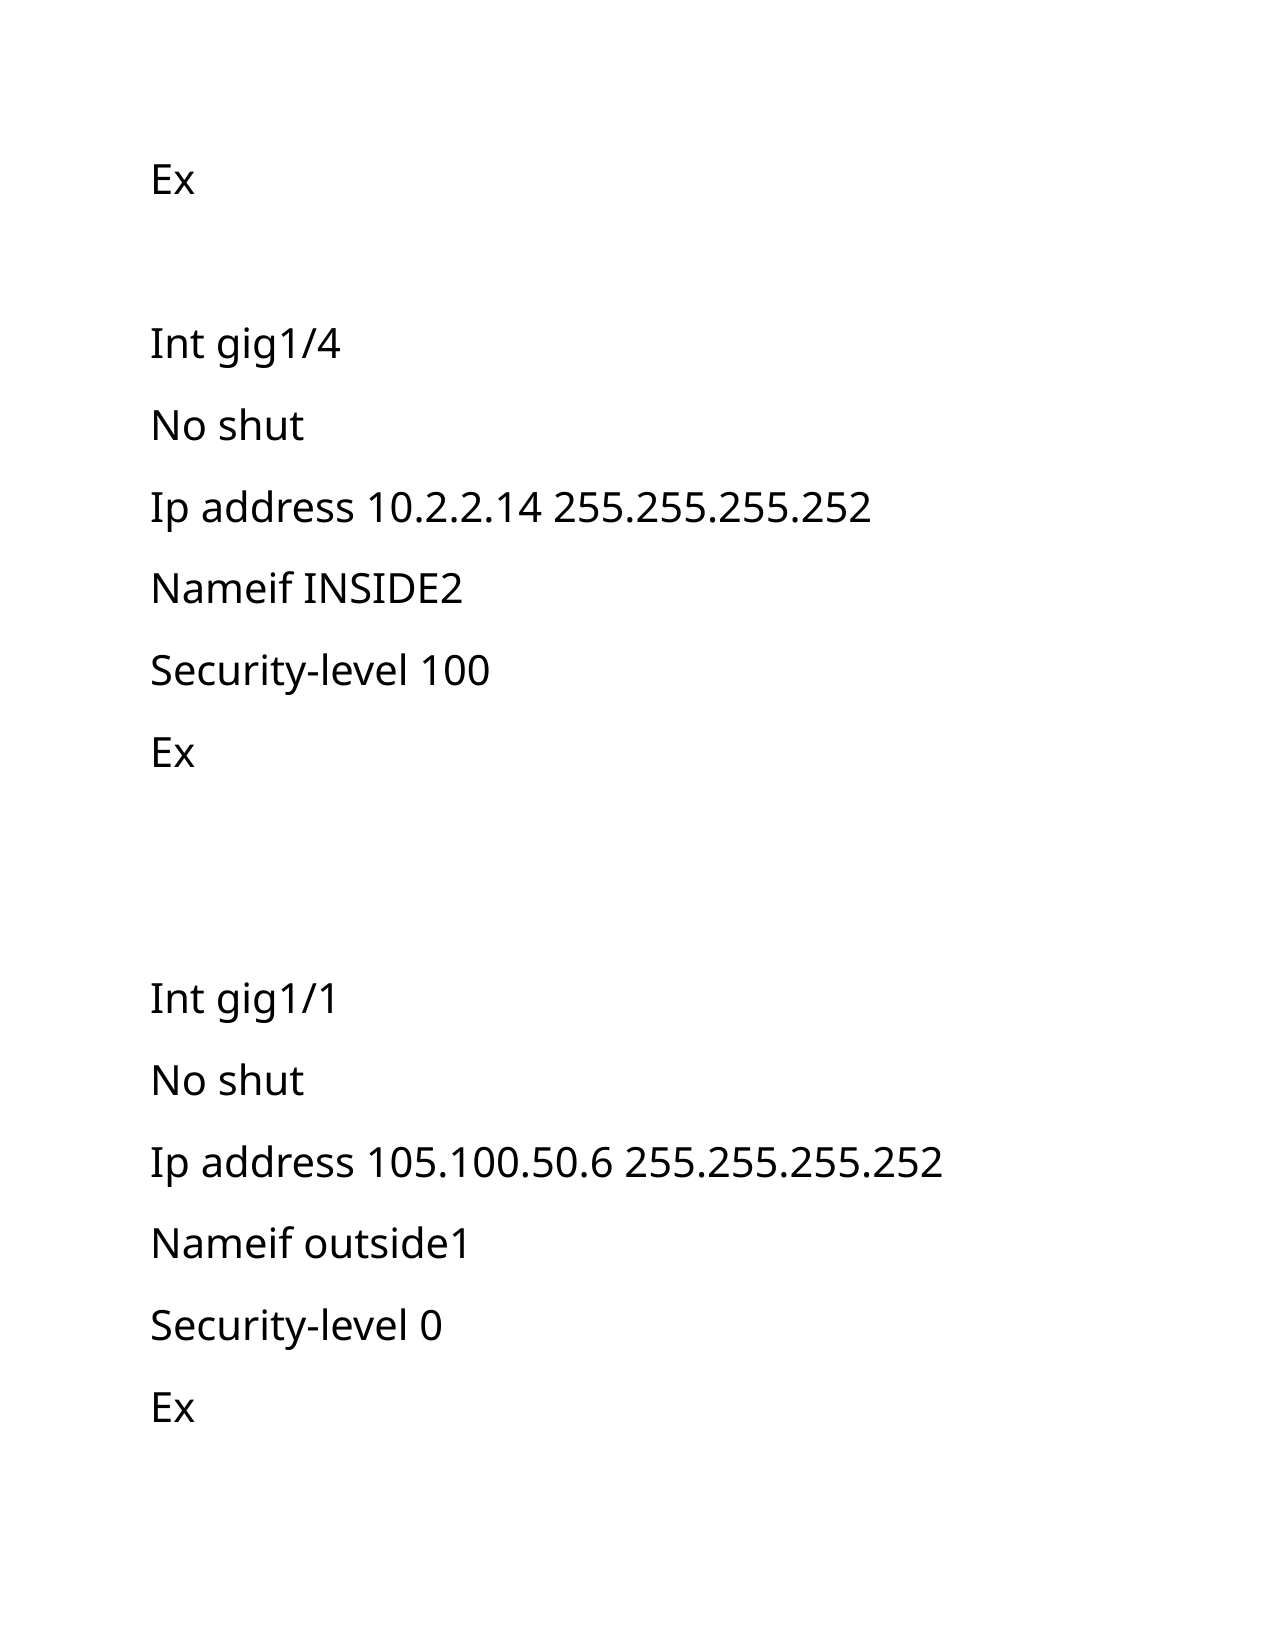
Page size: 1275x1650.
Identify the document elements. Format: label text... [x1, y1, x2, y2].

text Ex [150, 1378, 1125, 1435]
text Nameif outside1 [150, 1214, 1125, 1271]
text Nameif INSIDE2 [150, 559, 1125, 616]
text Ip address 105.100.50.6 255.255.255.252 [150, 1132, 1125, 1189]
text No shut [150, 396, 1125, 452]
text Int gig1/1 [150, 969, 1125, 1026]
text Security-level 100 [150, 641, 1125, 698]
text Int gig1/4 [150, 314, 1125, 371]
text Security-level 0 [150, 1296, 1125, 1353]
text Ex [150, 150, 1125, 207]
text No shut [150, 1051, 1125, 1107]
text Ex [150, 723, 1125, 780]
text Ip address 10.2.2.14 255.255.255.252 [150, 477, 1125, 534]
